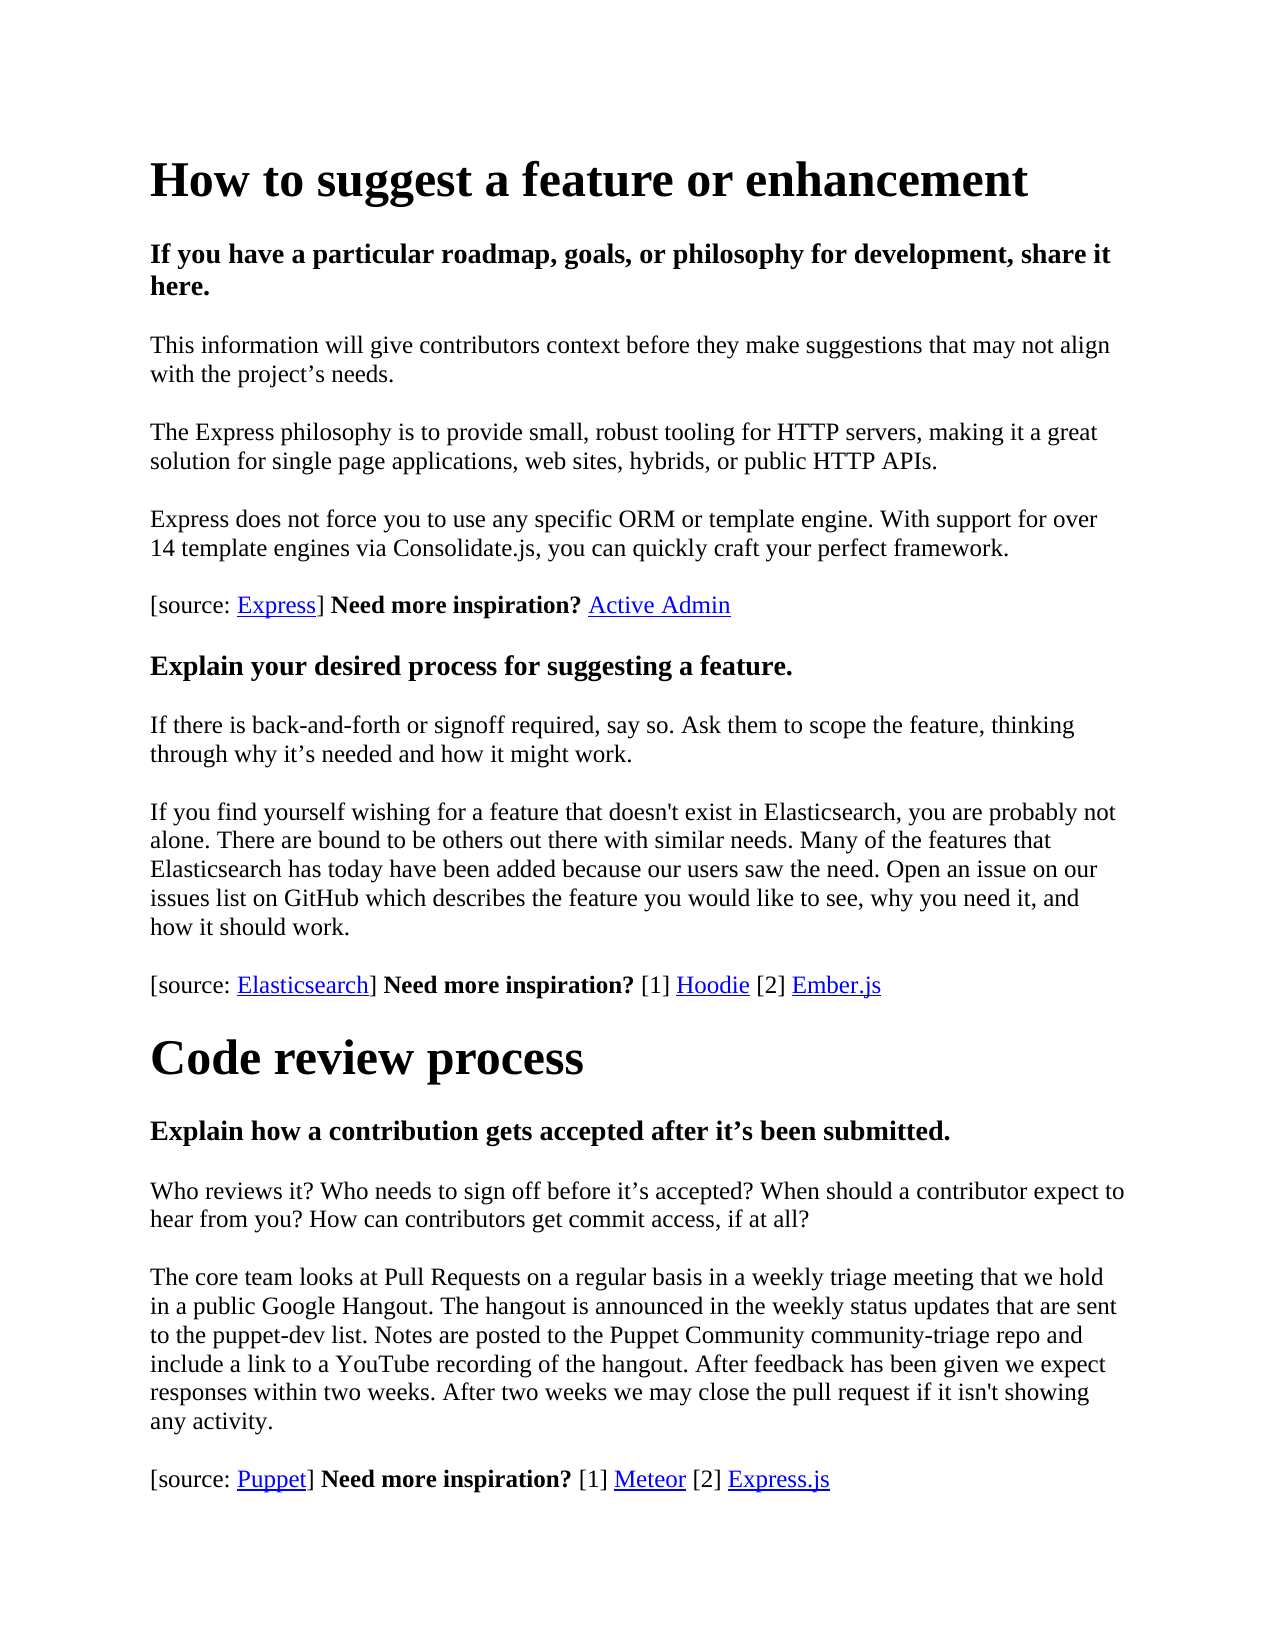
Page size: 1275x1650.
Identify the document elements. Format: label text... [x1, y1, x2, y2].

text Explain your desired process for suggesting a feature. [150, 648, 1125, 681]
text This information will give contributors context before they make suggestions that may not align with the project’s needs. [150, 331, 1125, 388]
text [source: Elasticsearch] Need more inspiration? [1] Hoodie [2] Ember.js [150, 970, 1125, 998]
text The Express philosophy is to provide small, robust tooling for HTTP servers, making it a great solution for single page applications, web sites, hybrids, or public HTTP APIs. [150, 417, 1125, 475]
text If there is back-and-forth or signoff required, say so. Ask them to scope the feature, thinking through why it’s needed and how it might work. [150, 710, 1125, 768]
text [source: Puppet] Need more inspiration? [1] Meteor [2] Express.js [150, 1464, 1125, 1493]
text [source: Express] Need more inspiration? Active Admin [150, 591, 1125, 619]
text Express does not force you to use any specific ORM or template engine. With support for over 14 template engines via Consolidate.js, you can quickly craft your perfect framework. [150, 504, 1125, 561]
text Code review process [150, 1028, 1125, 1085]
text If you have a particular roadmap, goals, or philosophy for development, share it here. [150, 237, 1125, 301]
text Explain how a contribution gets accepted after it’s been submitted. [150, 1114, 1125, 1147]
text The core team looks at Pull Requests on a regular basis in a weekly triage meeting that we hold in a public Google Hangout. The hangout is announced in the weekly status updates that are sent to the puppet-dev list. Notes are posted to the Puppet Community community-triage repo and include a link to a YouTube recording of the hangout. After feedback has been given we expect responses within two weeks. After two weeks we may close the pull request if it isn't showing any activity. [150, 1262, 1125, 1435]
text If you find yourself wishing for a feature that doesn't exist in Elasticsearch, you are probably not alone. There are bound to be others out there with similar needs. Many of the features that Elasticsearch has today have been added because our users saw the need. Open an issue on our issues list on GitHub which describes the feature you would like to see, why you need it, and how it should work. [150, 797, 1125, 941]
text Who reviews it? Who needs to sign off before it’s accepted? When should a contributor expect to hear from you? How can contributors get commit access, if at all? [150, 1176, 1125, 1233]
text How to suggest a feature or enhancement [150, 150, 1125, 207]
